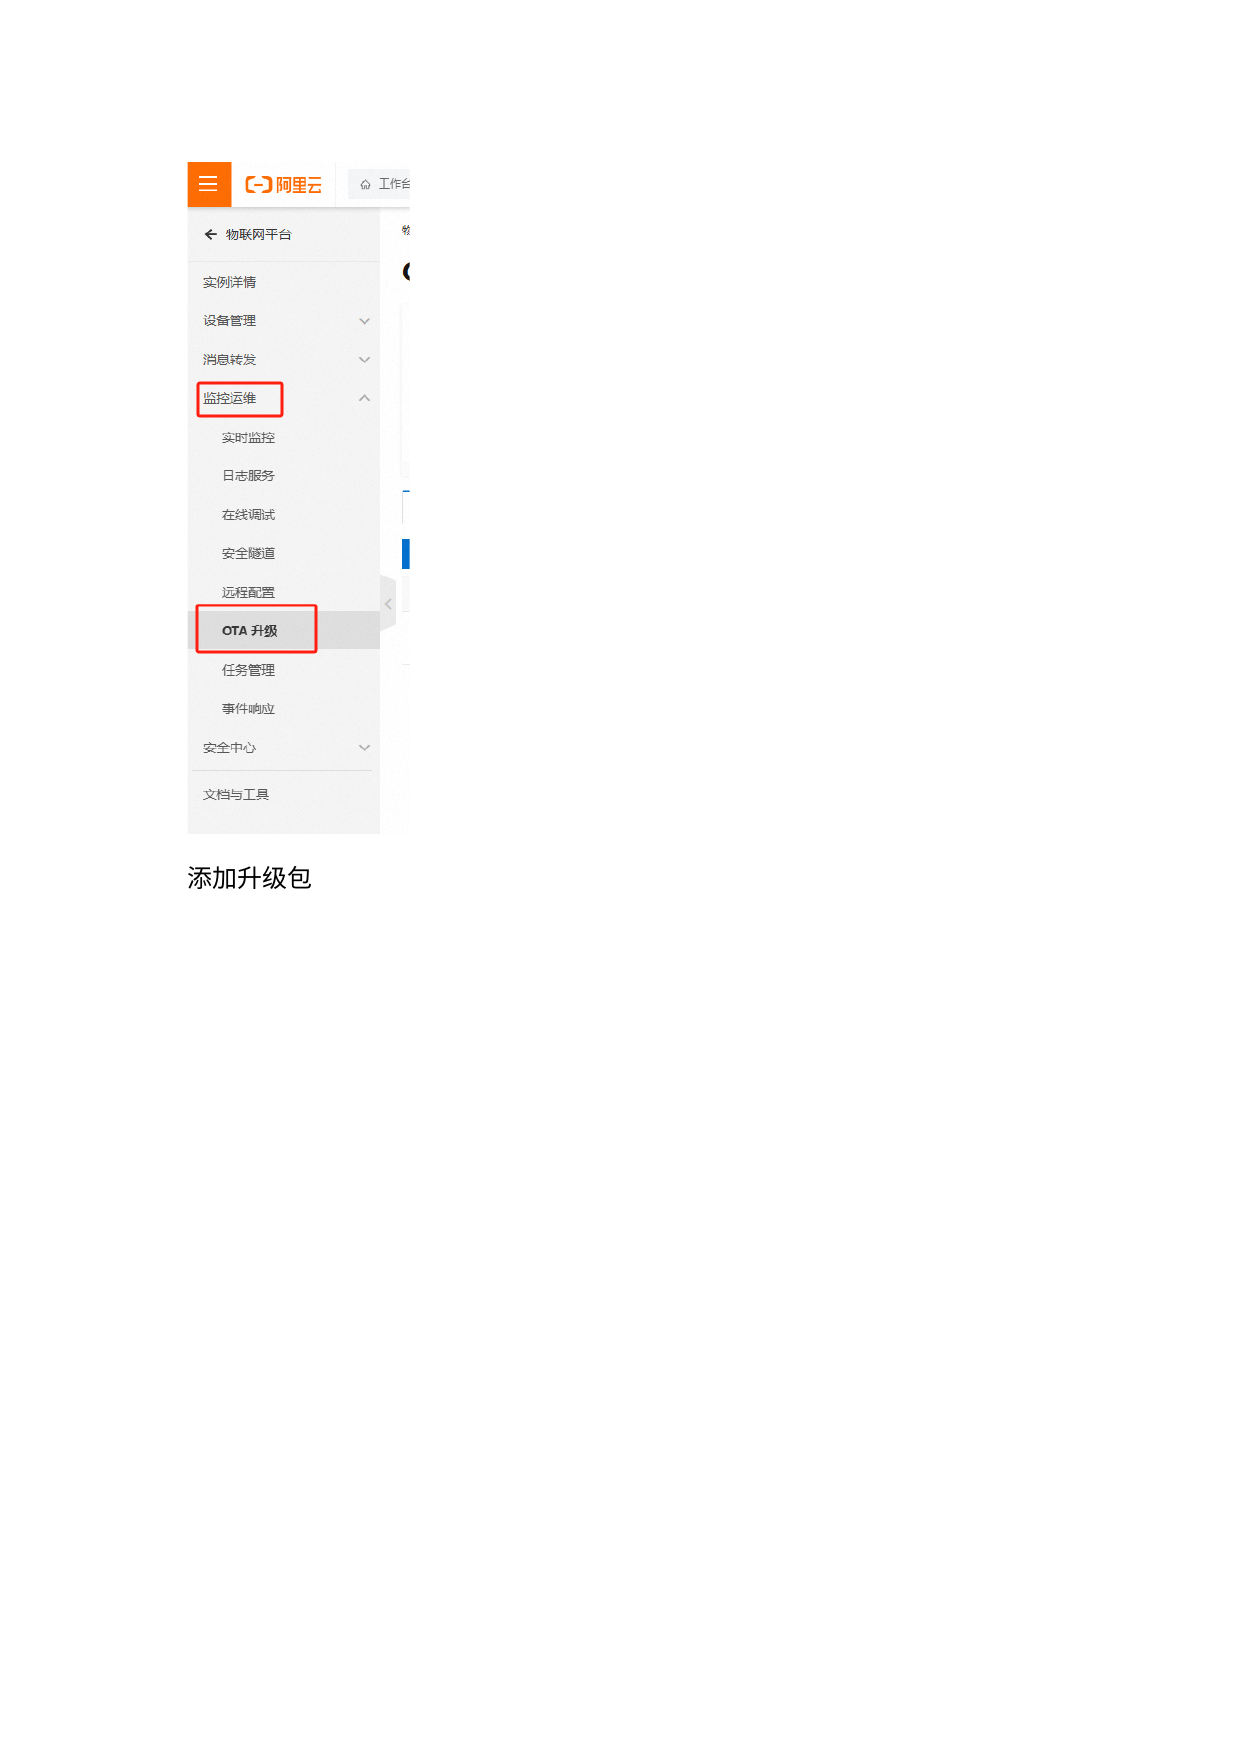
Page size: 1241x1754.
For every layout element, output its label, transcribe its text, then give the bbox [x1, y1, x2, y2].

picture [187, 162, 410, 834]
text 添加升级包 [187, 844, 1053, 909]
